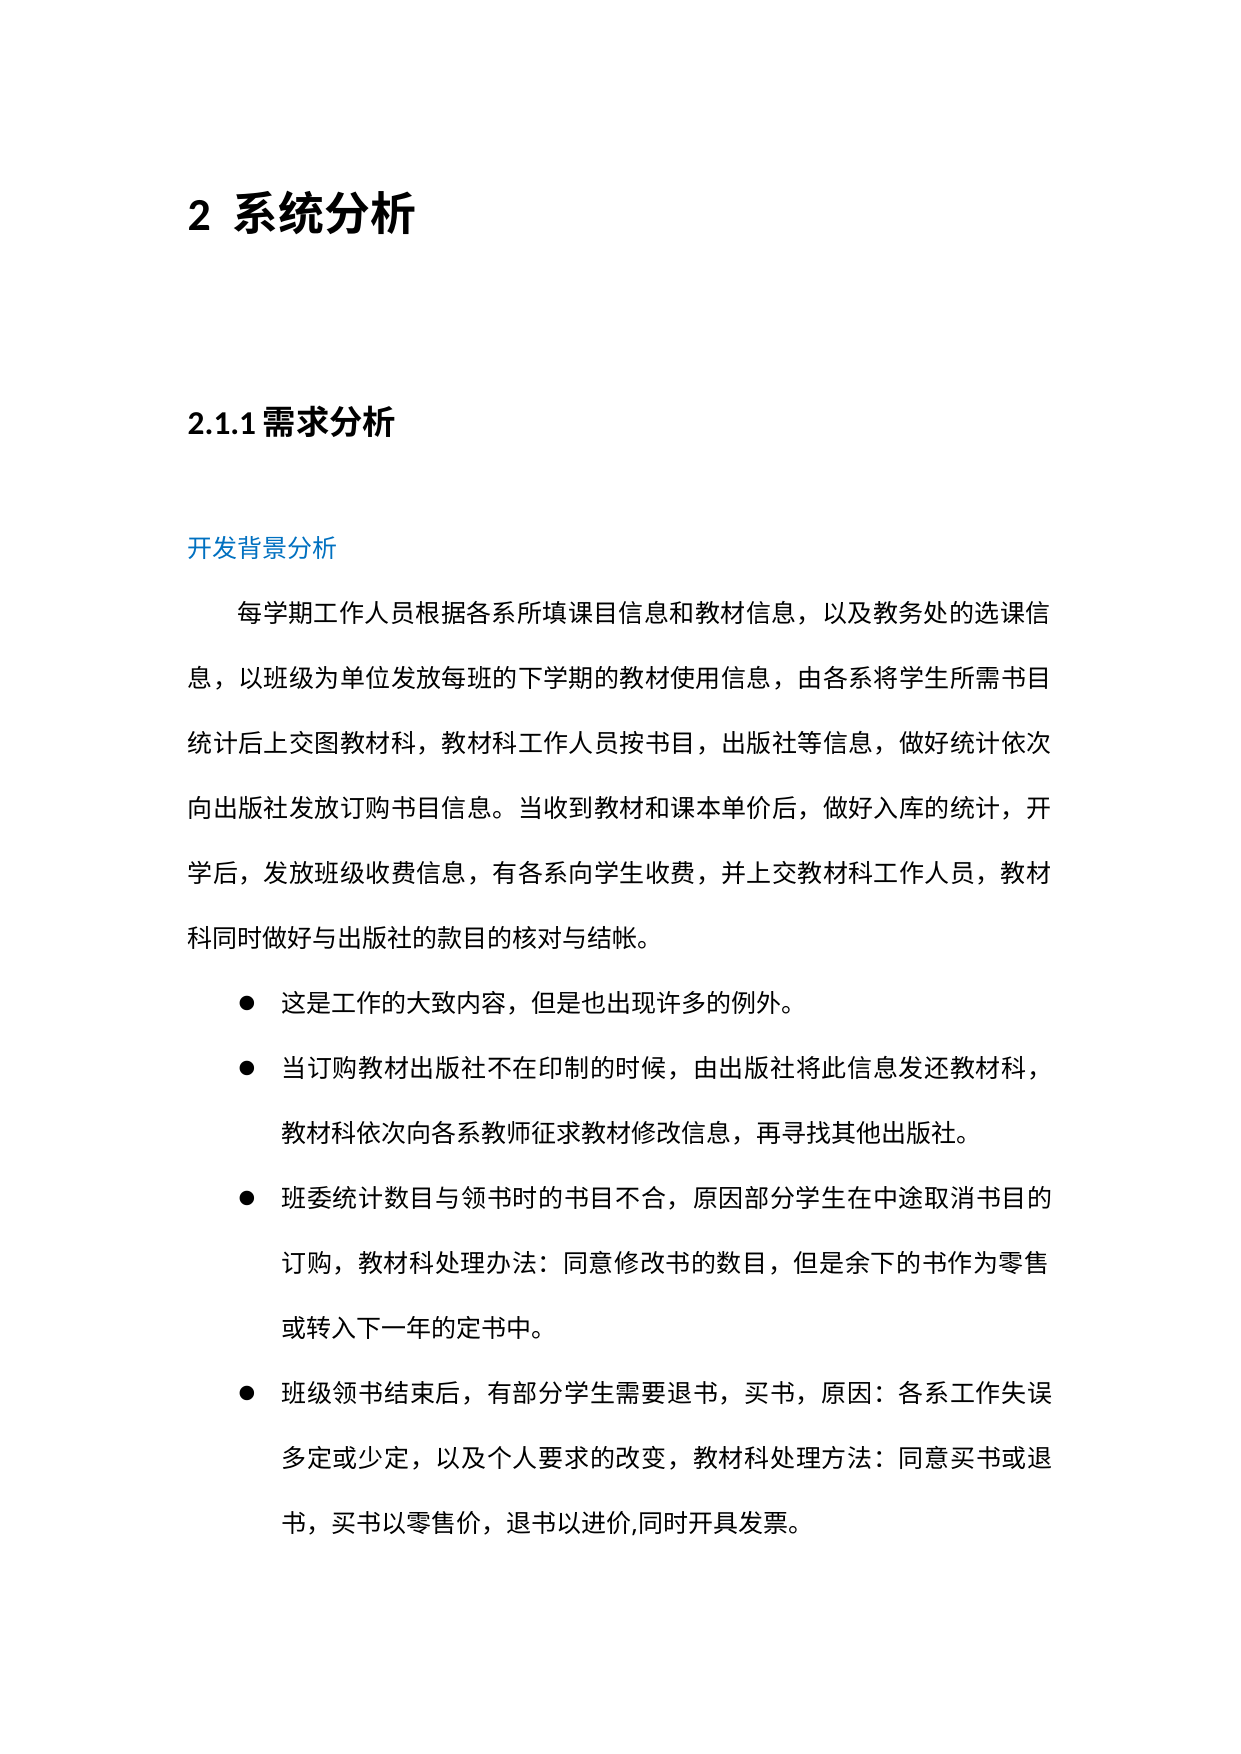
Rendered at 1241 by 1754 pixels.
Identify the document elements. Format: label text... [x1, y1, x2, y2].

list 班级领书结束后，有部分学生需要退书，买书，原因：各系工作失误多定或少定，以及个人要求的改变，教材科处理方法：同意买书或退书，买书以零售价，退书以进价,同时开具发票。 [237, 1359, 1053, 1554]
text 每学期工作人员根据各系所填课目信息和教材信息，以及教务处的选课信息，以班级为单位发放每班的下学期的教材使用信息，由各系将学生所需书目统计后上交图教材科，教材科工作人员按书目，出版社等信息，做好统计依次向出版社发放订购书目信息。当收到教材和课本单价后，做好入库的统计，开学后，发放班级收费信息，有各系向学生收费，并上交教材科工作人员，教材科同时做好与出版社的款目的核对与结帐。 [187, 579, 1053, 969]
list 当订购教材出版社不在印制的时候，由出版社将此信息发还教材科，教材科依次向各系教师征求教材修改信息，再寻找其他出版社。 [237, 1034, 1053, 1164]
list 这是工作的大致内容，但是也出现许多的例外。 [237, 969, 1053, 1034]
subtitle 系统分析 [187, 162, 1053, 259]
list 班委统计数目与领书时的书目不合，原因部分学生在中途取消书目的订购，教材科处理办法：同意修改书的数目，但是余下的书作为零售，或转入下一年的定书中。 [237, 1164, 1053, 1359]
text 开发背景分析 [187, 514, 1053, 579]
subtitle 需求分析 [187, 387, 1053, 452]
